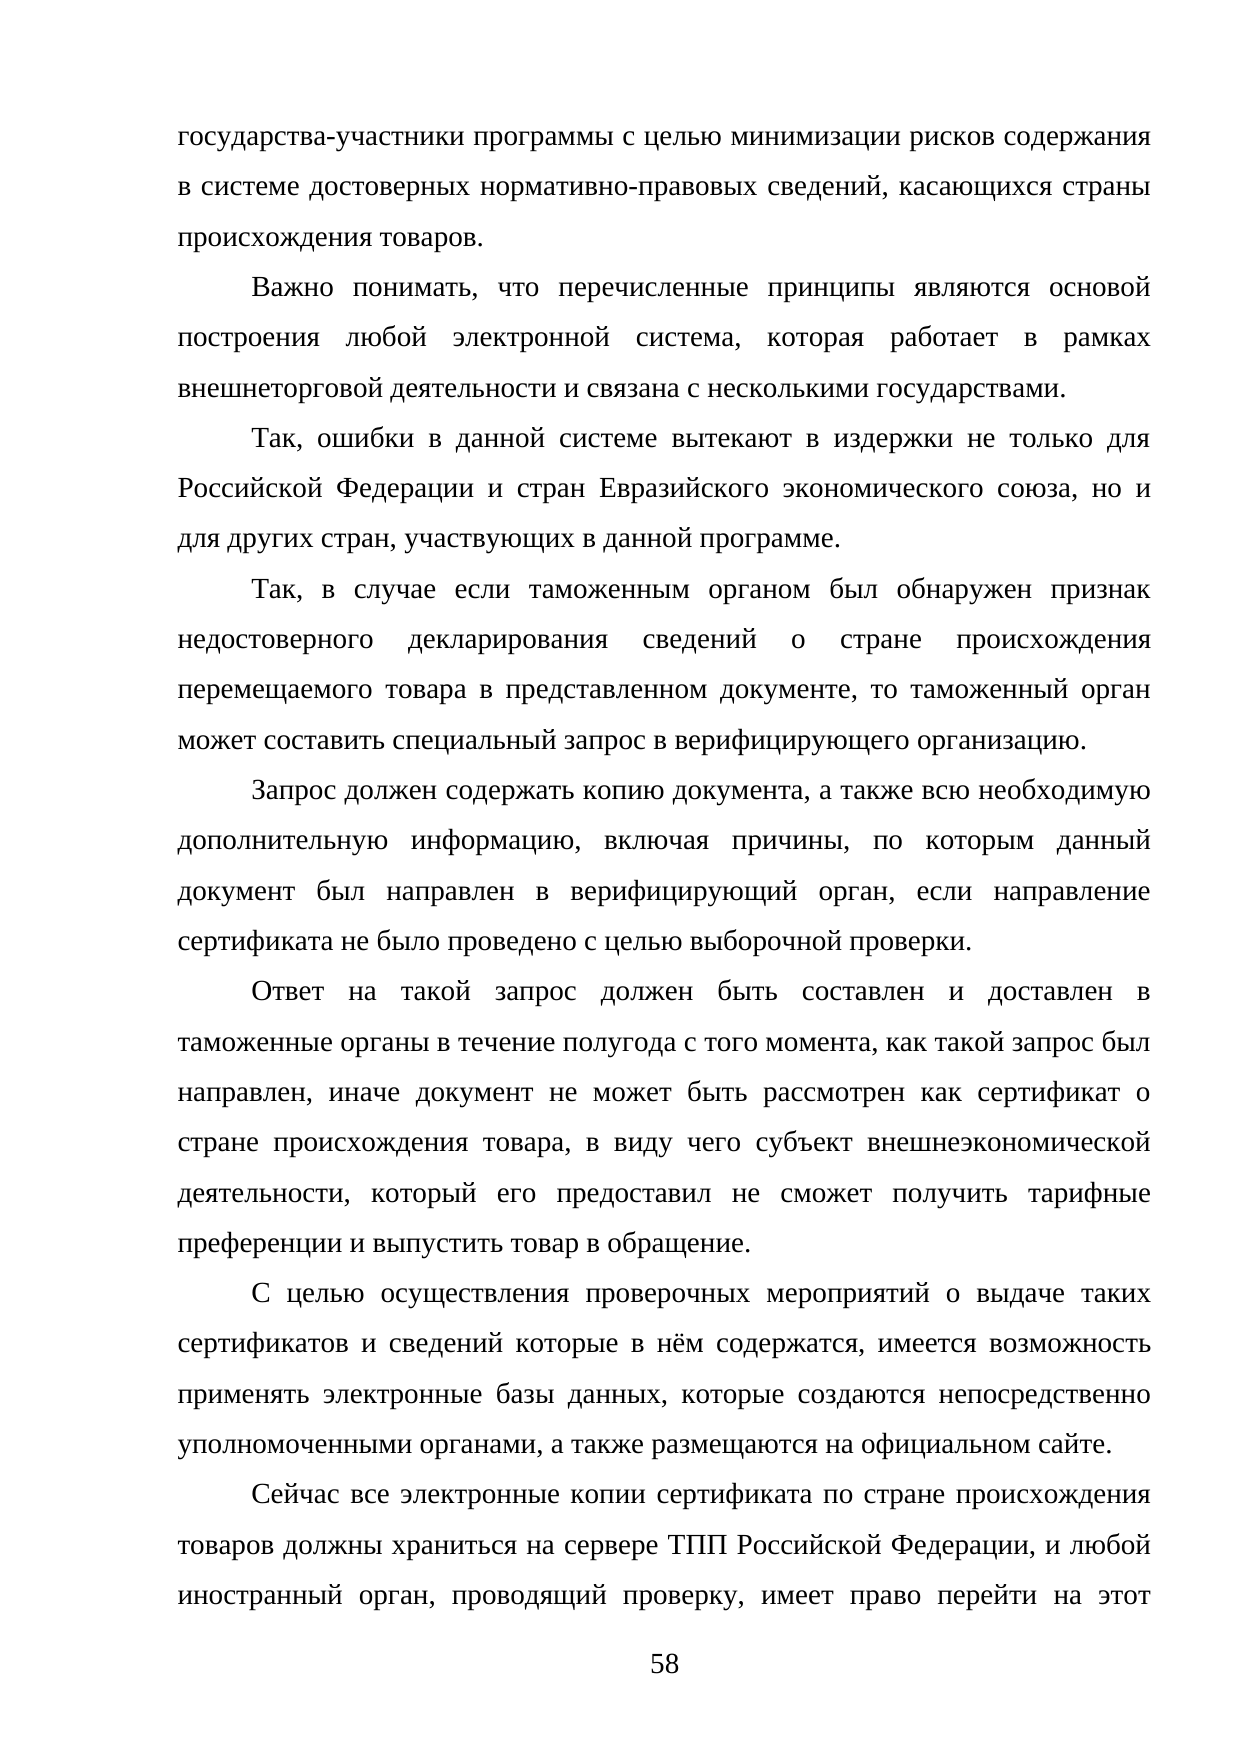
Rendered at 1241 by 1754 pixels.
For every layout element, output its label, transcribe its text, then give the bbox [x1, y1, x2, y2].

text Запрос должен содержать копию документа, а также всю необходимую дополнительную информацию, включая причины, по которым данный документ был направлен в верифицирующий орган, если направление сертификата не было проведено с целью выборочной проверки. [177, 772, 1152, 957]
text С целью осуществления проверочных мероприятий о выдаче таких сертификатов и сведений которые в нём содержатся, имеется возможность применять электронные базы данных, которые создаются непосредственно уполномоченными органами, а также размещаются на официальном сайте. [177, 1275, 1152, 1460]
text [177, 1477, 1152, 1611]
text Так, ошибки в данной системе вытекают в издержки не только для Российской Федерации и стран Евразийского экономического союза, но и для других стран, участвующих в данной программе. [177, 420, 1152, 554]
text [177, 118, 1152, 252]
text Важно понимать, что перечисленные принципы являются основой построения любой электронной система, которая работает в рамках внешнеторговой деятельности и связана с несколькими государствами. [177, 269, 1152, 403]
text Ответ на такой запрос должен быть составлен и доставлен в таможенные органы в течение полугода с того момента, как такой запрос был направлен, иначе документ не может быть рассмотрен как сертификат о стране происхождения товара, в виду чего субъект внешнеэкономической деятельности, который его предоставил не сможет получить тарифные преференции и выпустить товар в обращение. [177, 973, 1152, 1258]
text Так, в случае если таможенным органом был обнаружен признак недостоверного декларирования сведений о стране происхождения перемещаемого товара в представленном документе, то таможенный орган может составить специальный запрос в верифицирующего организацию. [177, 571, 1152, 755]
